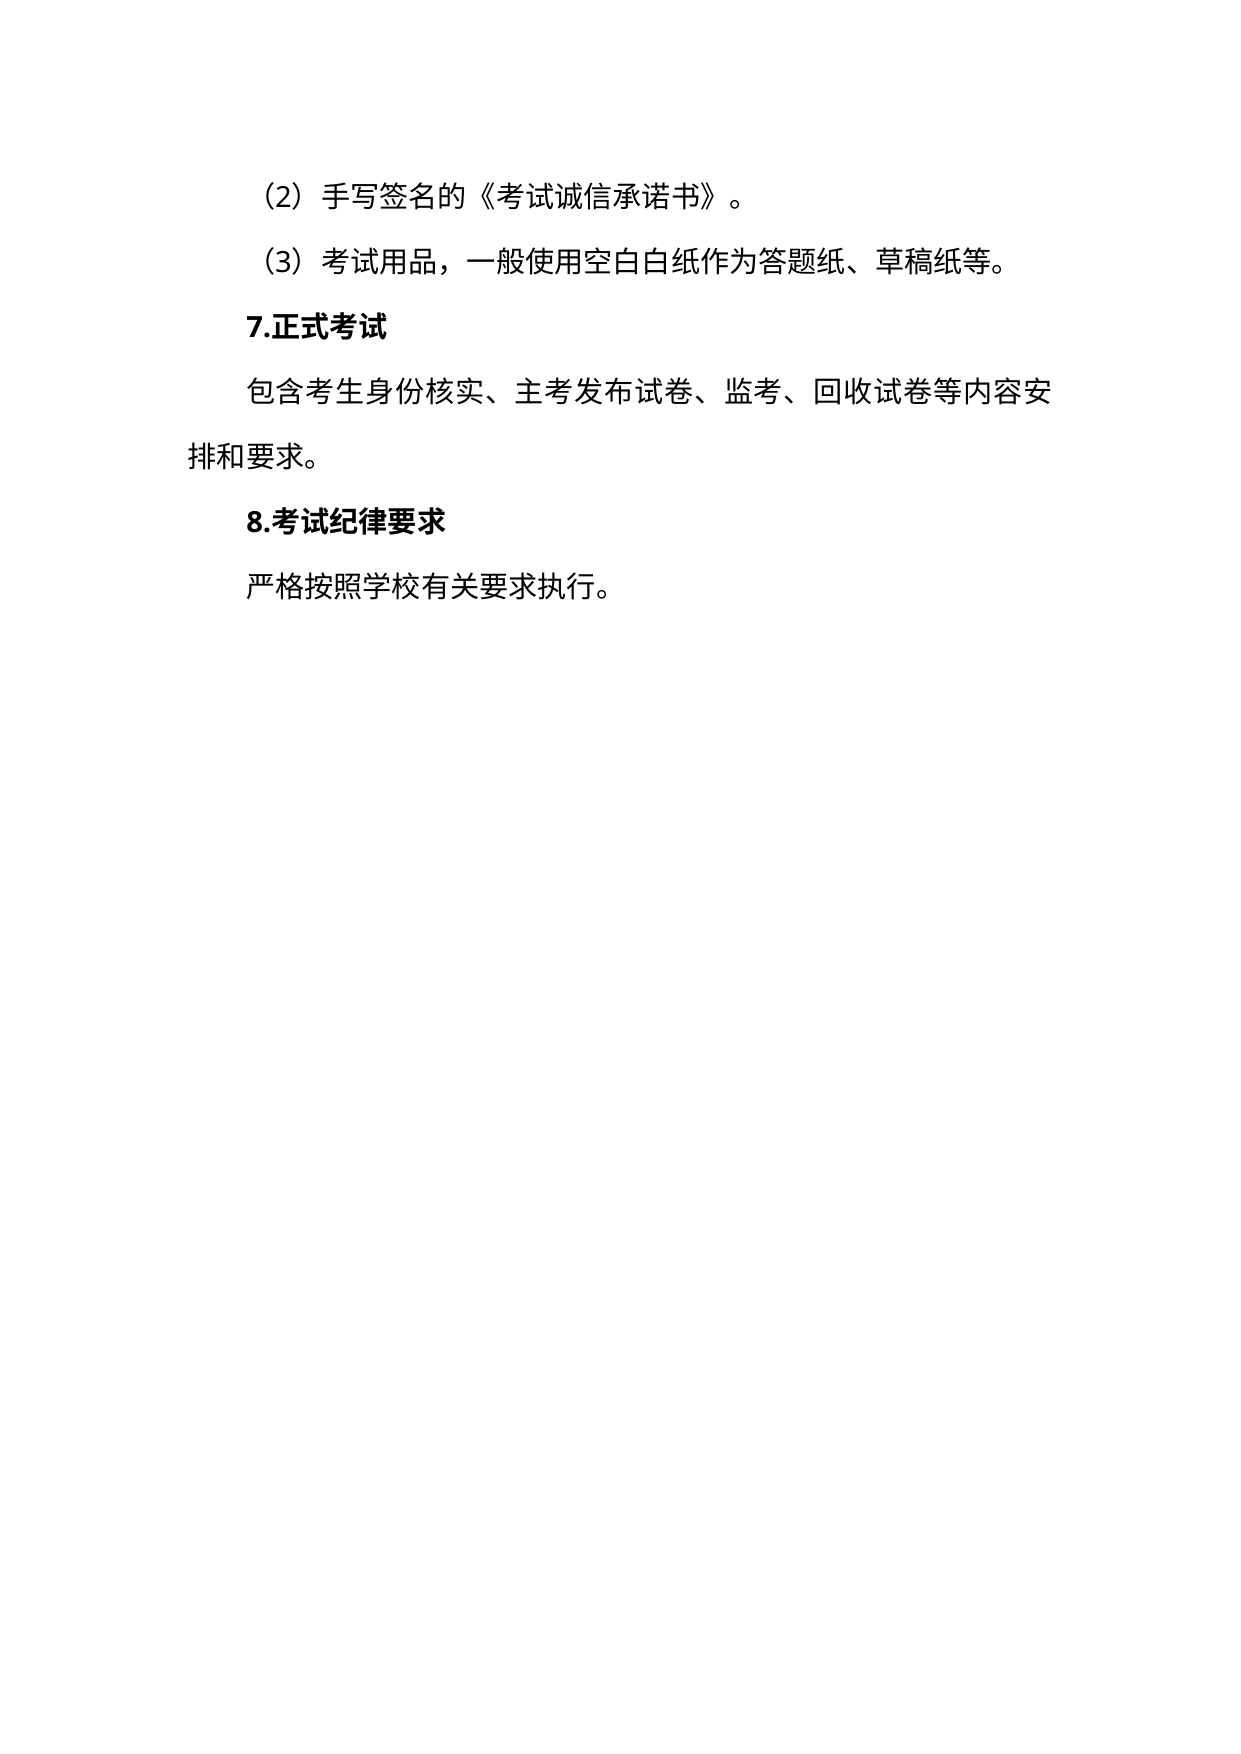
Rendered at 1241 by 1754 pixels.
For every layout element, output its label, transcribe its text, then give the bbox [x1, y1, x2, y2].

text 包含考生身份核实、主考发布试卷、监考、回收试卷等内容安排和要求。 [187, 357, 1053, 487]
text 7.正式考试 [187, 292, 1053, 357]
text （2）手写签名的《考试诚信承诺书》。 [187, 162, 1053, 227]
text 严格按照学校有关要求执行。 [187, 552, 1053, 617]
text （3）考试用品，一般使用空白白纸作为答题纸、草稿纸等。 [187, 227, 1053, 292]
text 8.考试纪律要求 [187, 487, 1053, 552]
